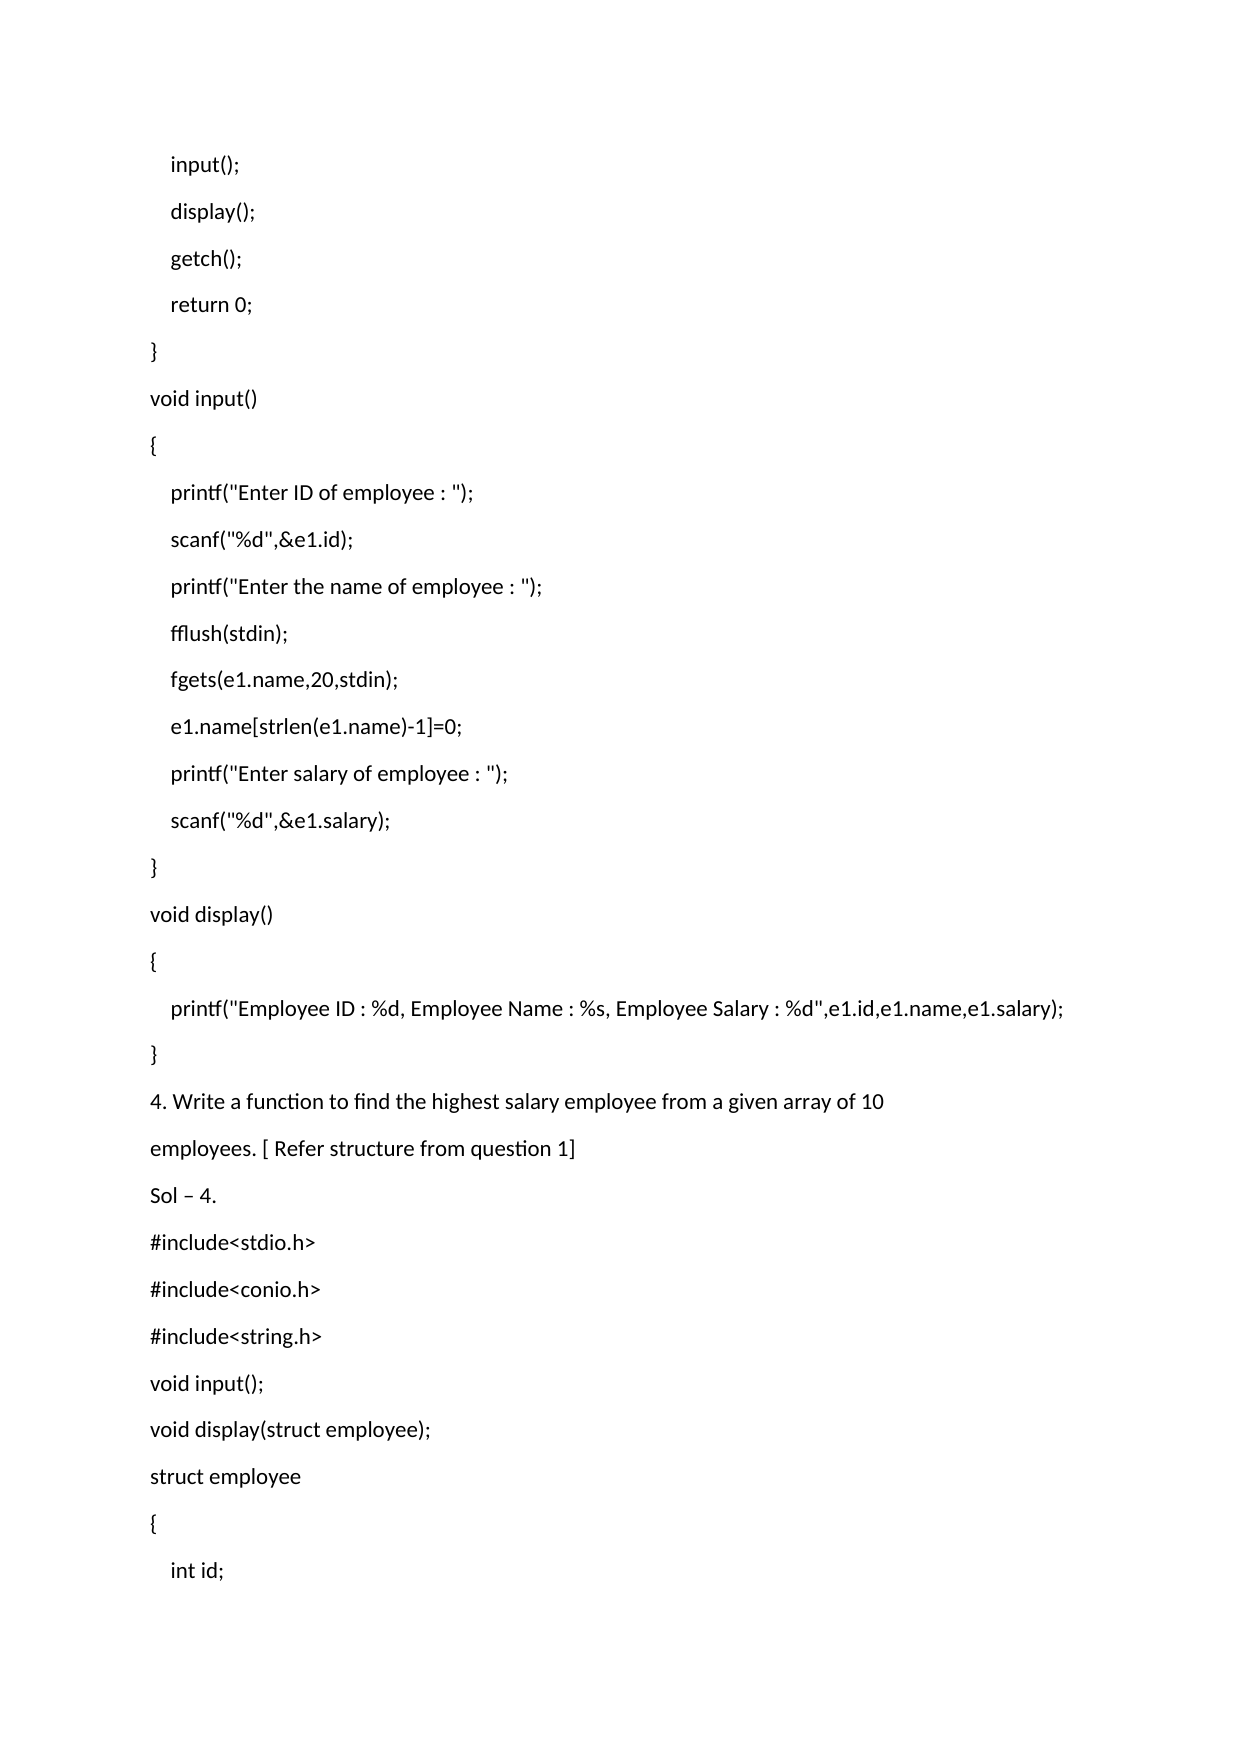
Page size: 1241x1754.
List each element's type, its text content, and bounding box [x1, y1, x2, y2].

text void display() [150, 900, 1090, 928]
text printf("Enter salary of employee : "); [150, 759, 1090, 787]
text void display(struct employee); [150, 1416, 1090, 1444]
text #include<conio.h> [150, 1275, 1090, 1303]
text getch(); [150, 244, 1090, 272]
text } [150, 1041, 1090, 1069]
text input(); [150, 150, 1090, 178]
text } [150, 337, 1090, 366]
text Sol – 4. [150, 1181, 1090, 1209]
text struct employee [150, 1462, 1090, 1491]
text #include<string.h> [150, 1322, 1090, 1350]
text printf("Enter the name of employee : "); [150, 572, 1090, 600]
text 4. Write a function to find the highest salary employee from a given array of 10 [150, 1087, 1090, 1116]
text printf("Employee ID : %d, Employee Name : %s, Employee Salary : %d",e1.id,e1.name,e1.salary); [150, 994, 1090, 1022]
text printf("Enter ID of employee : "); [150, 478, 1090, 506]
text } [150, 853, 1090, 881]
text e1.name[strlen(e1.name)-1]=0; [150, 712, 1090, 741]
text void input(); [150, 1369, 1090, 1397]
text fflush(stdin); [150, 619, 1090, 647]
text #include<stdio.h> [150, 1228, 1090, 1256]
text { [150, 1509, 1090, 1537]
text fgets(e1.name,20,stdin); [150, 666, 1090, 694]
text scanf("%d",&e1.id); [150, 525, 1090, 553]
text employees. [ Refer structure from question 1] [150, 1134, 1090, 1162]
text display(); [150, 197, 1090, 225]
text return 0; [150, 291, 1090, 319]
text { [150, 947, 1090, 975]
text void input() [150, 384, 1090, 412]
text int id; [150, 1556, 1090, 1584]
text { [150, 431, 1090, 459]
text scanf("%d",&e1.salary); [150, 806, 1090, 834]
